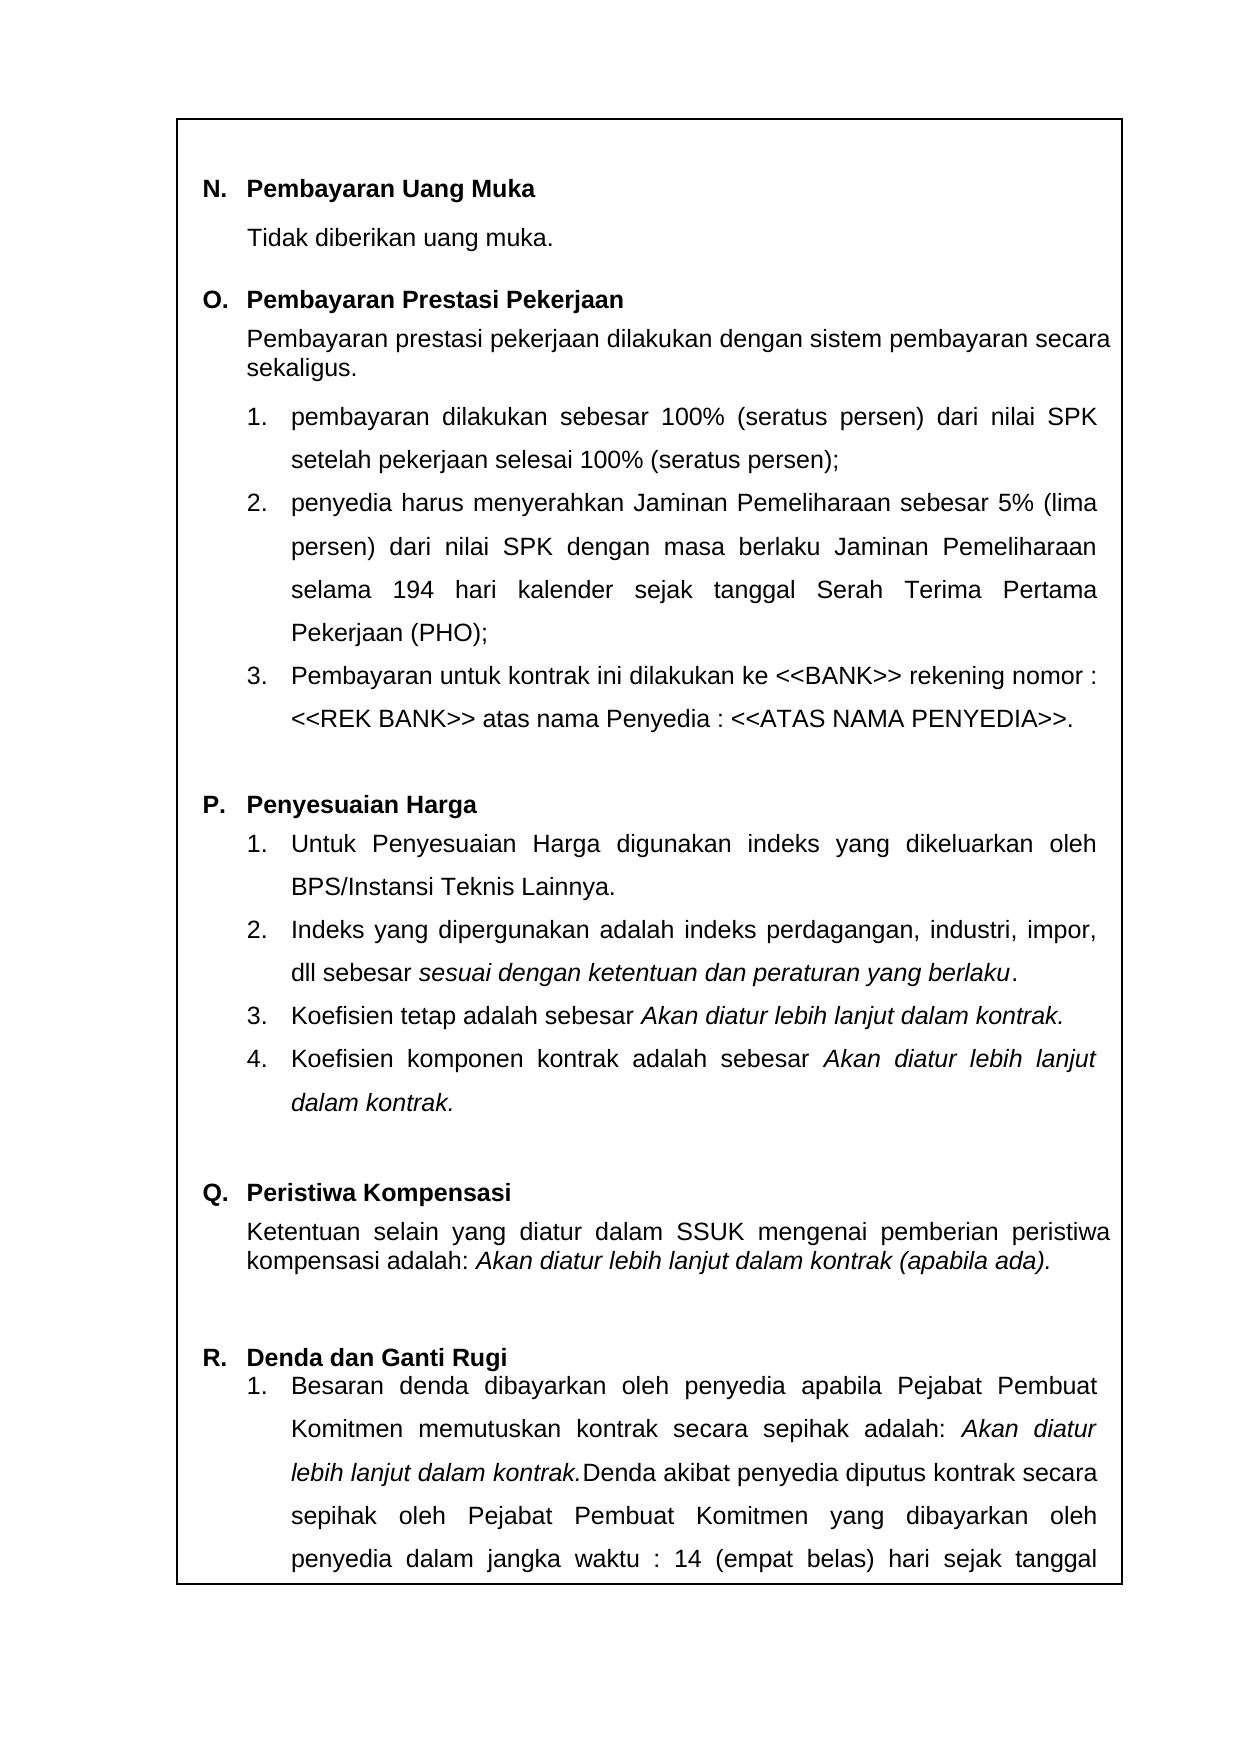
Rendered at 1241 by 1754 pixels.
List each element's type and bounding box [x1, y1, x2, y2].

table_cell [178, 120, 1121, 1583]
